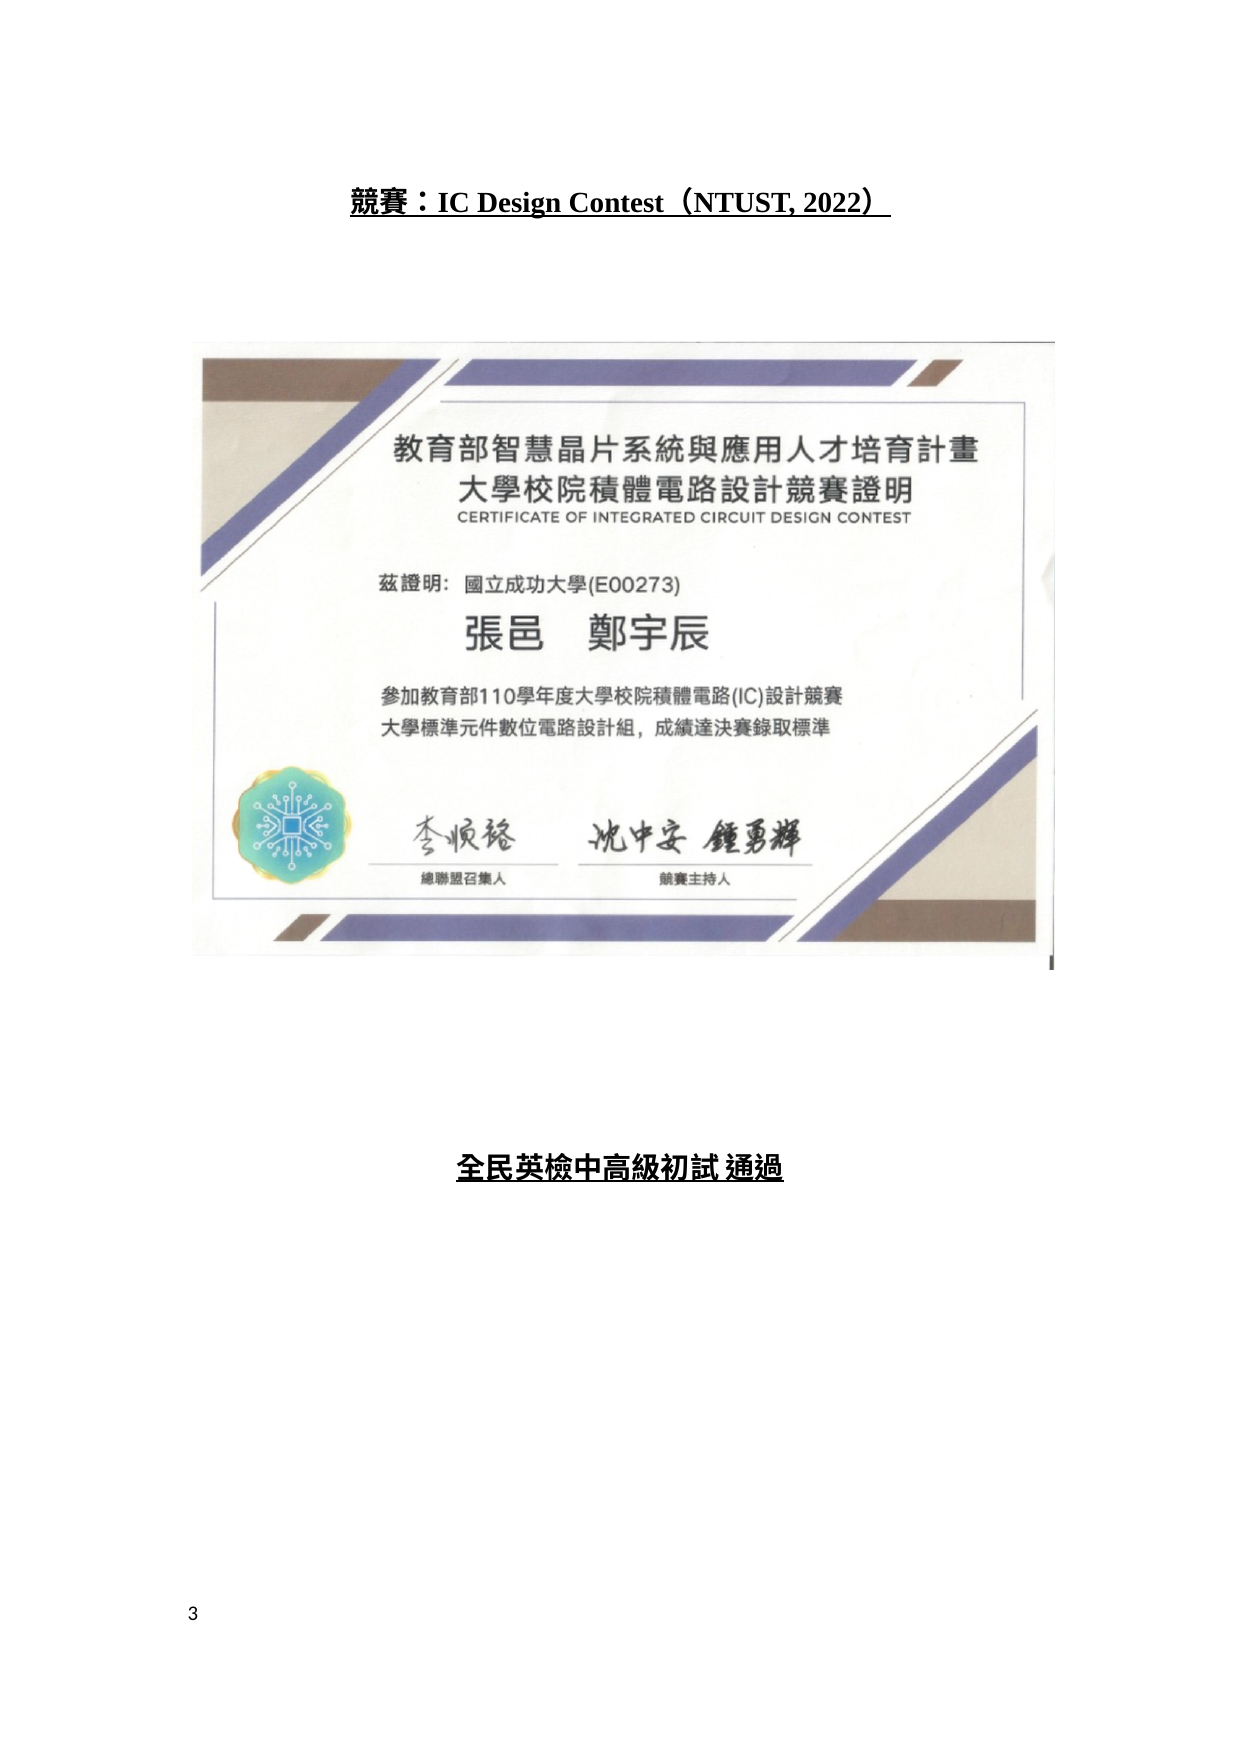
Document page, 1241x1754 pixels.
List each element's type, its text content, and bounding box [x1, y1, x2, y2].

subtitle 競賽：IC Design Contest（NTUST, 2022） [187, 162, 1053, 237]
picture [193, 342, 1055, 970]
